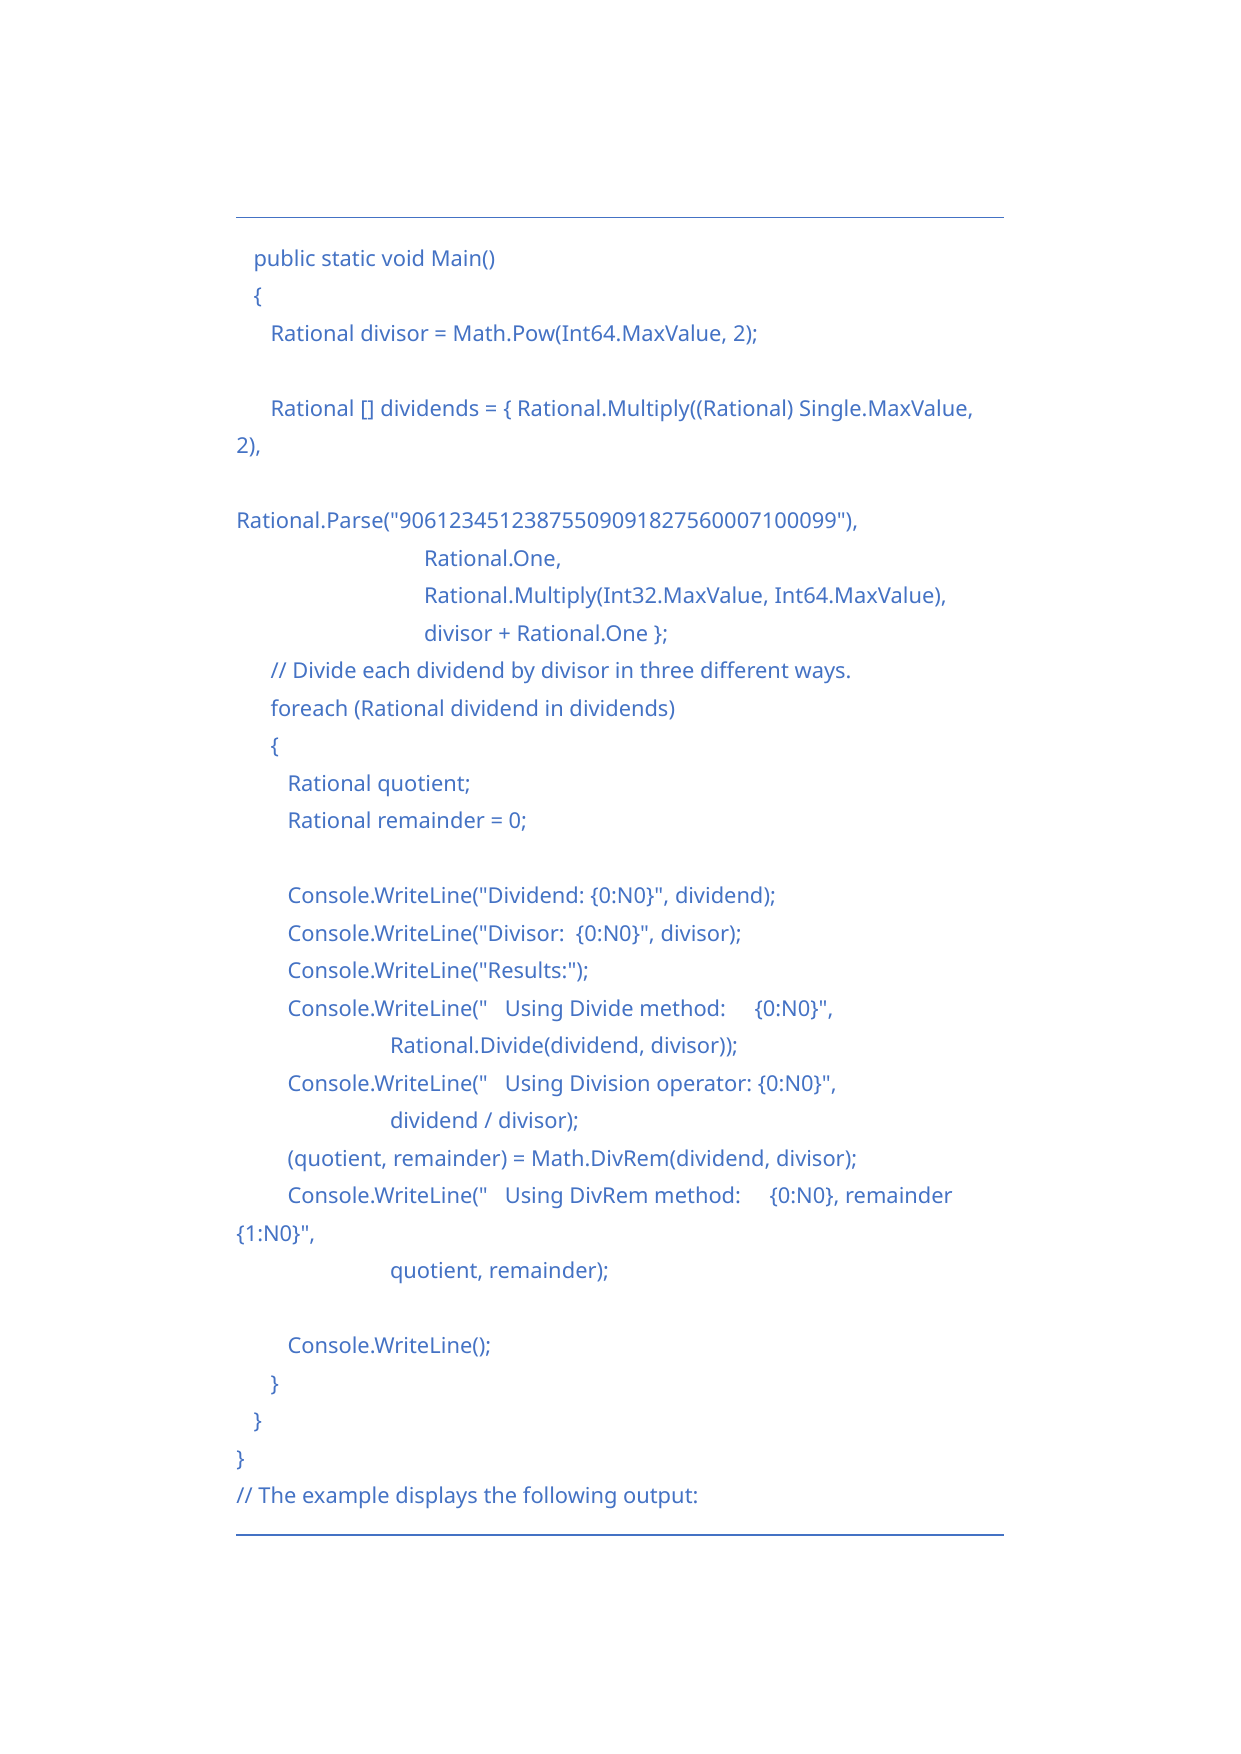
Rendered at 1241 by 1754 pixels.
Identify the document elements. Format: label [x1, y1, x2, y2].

text [236, 218, 1004, 1534]
